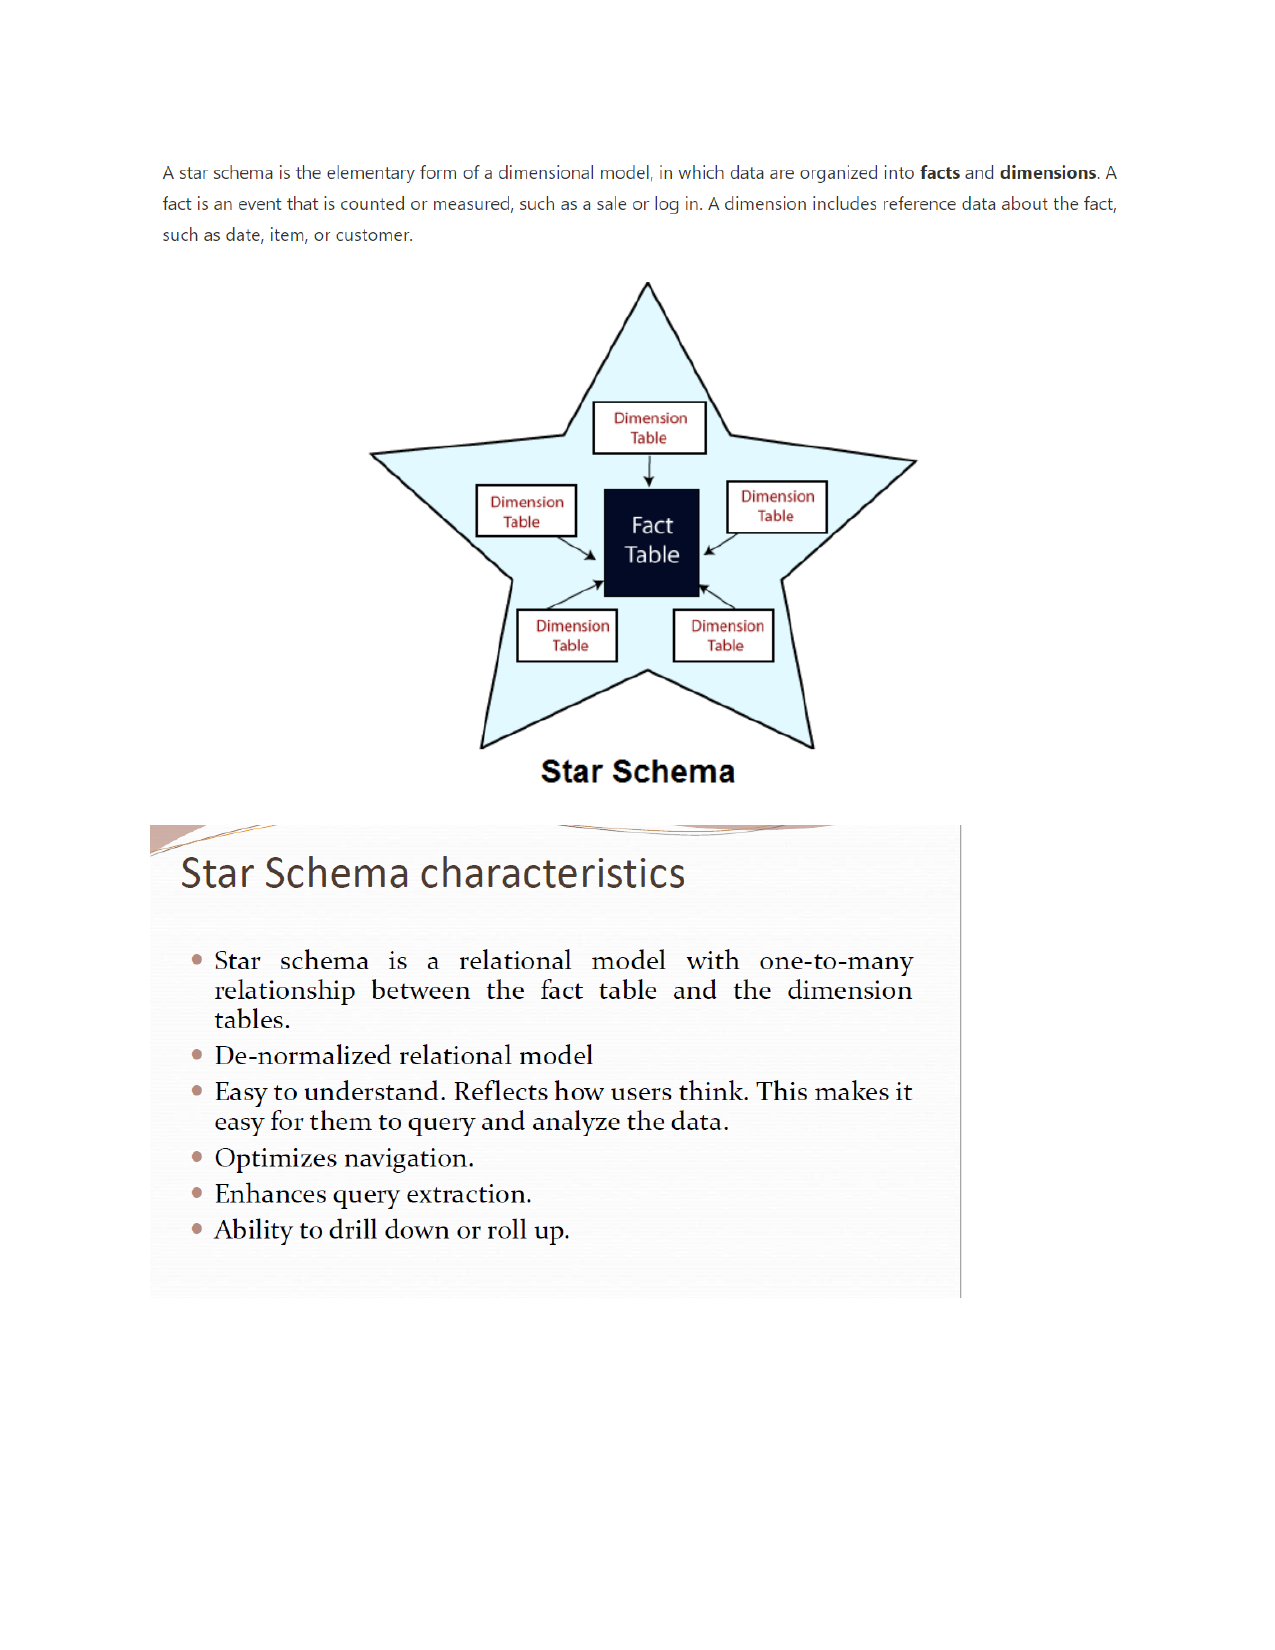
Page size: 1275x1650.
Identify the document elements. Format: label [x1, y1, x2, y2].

picture [150, 825, 962, 1298]
picture [150, 150, 1125, 255]
picture [345, 273, 930, 807]
